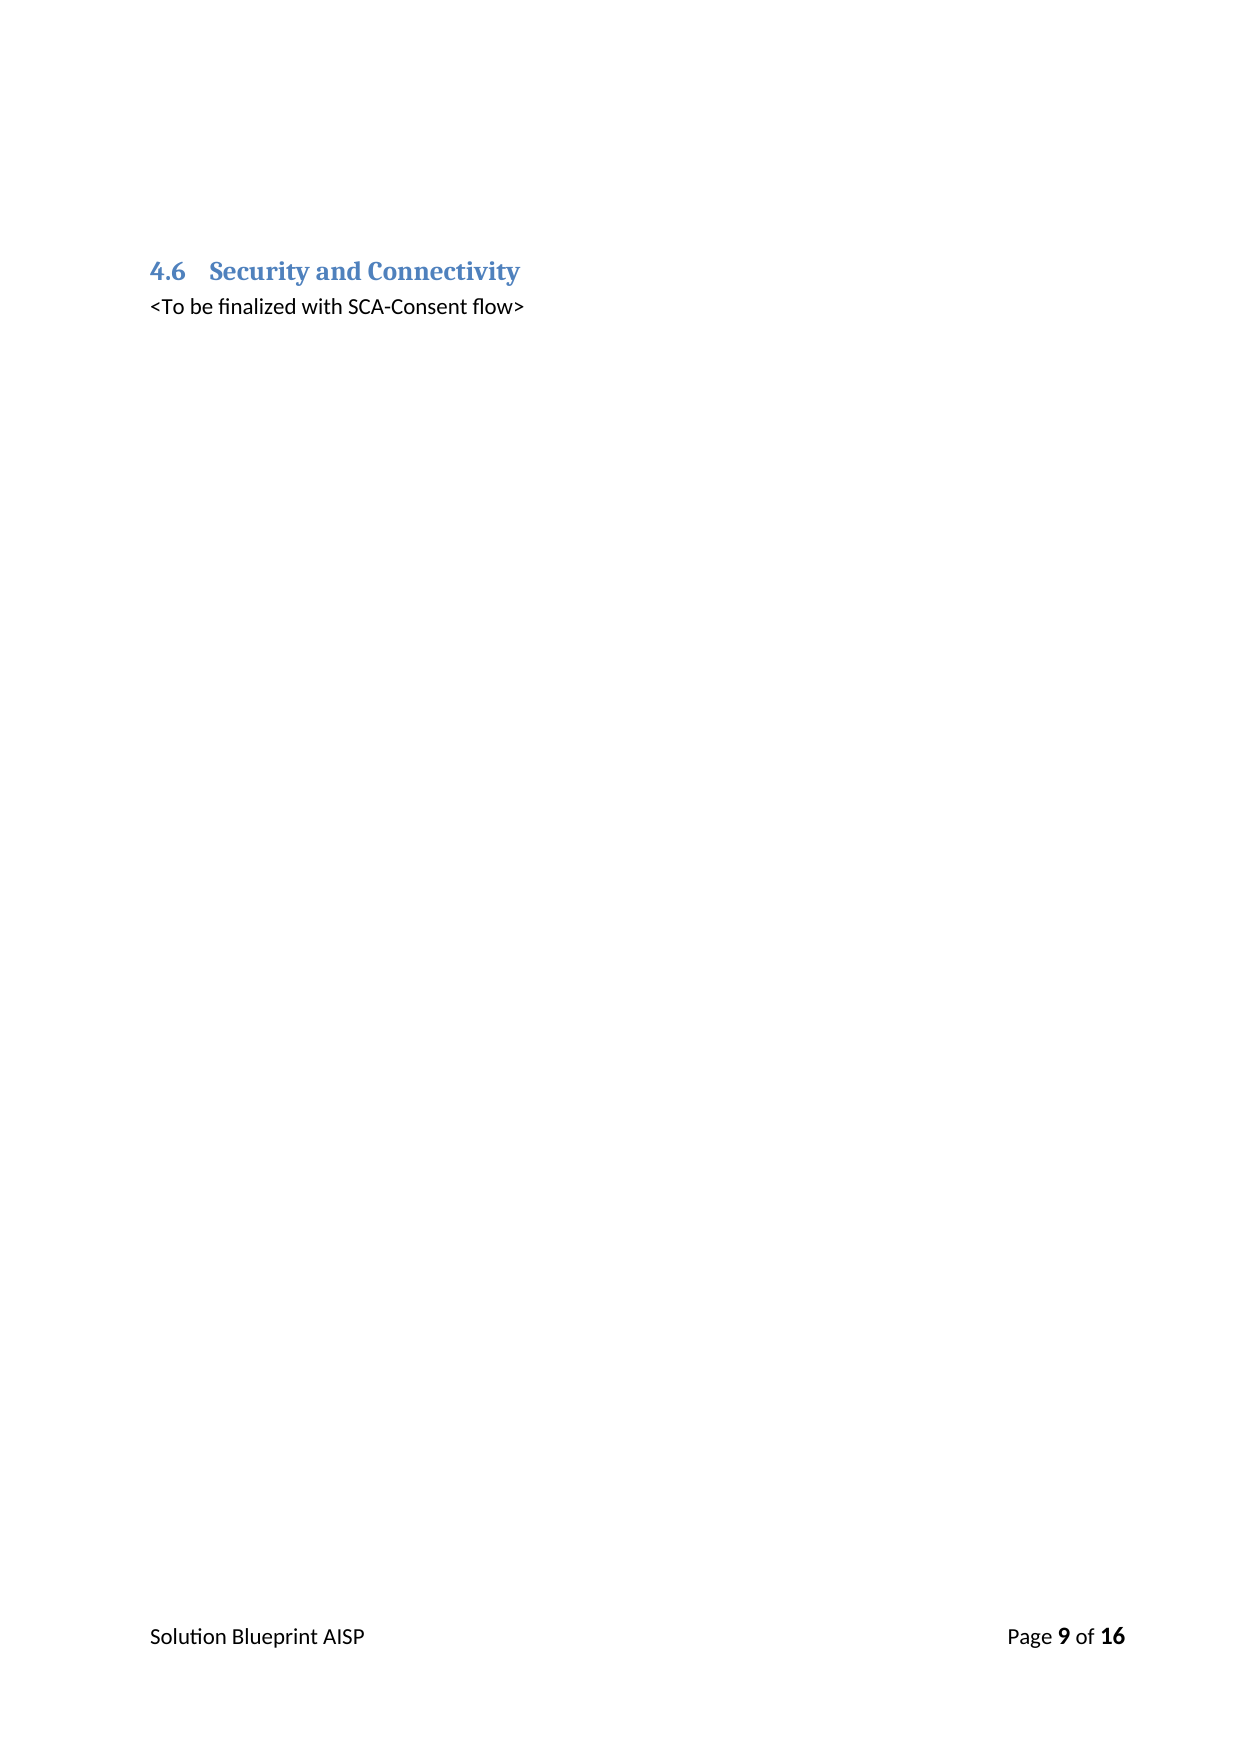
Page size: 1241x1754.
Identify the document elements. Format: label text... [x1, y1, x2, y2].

subtitle Security and Connectivity [150, 256, 1090, 287]
text <To be finalized with SCA-Consent flow> [150, 292, 1090, 320]
